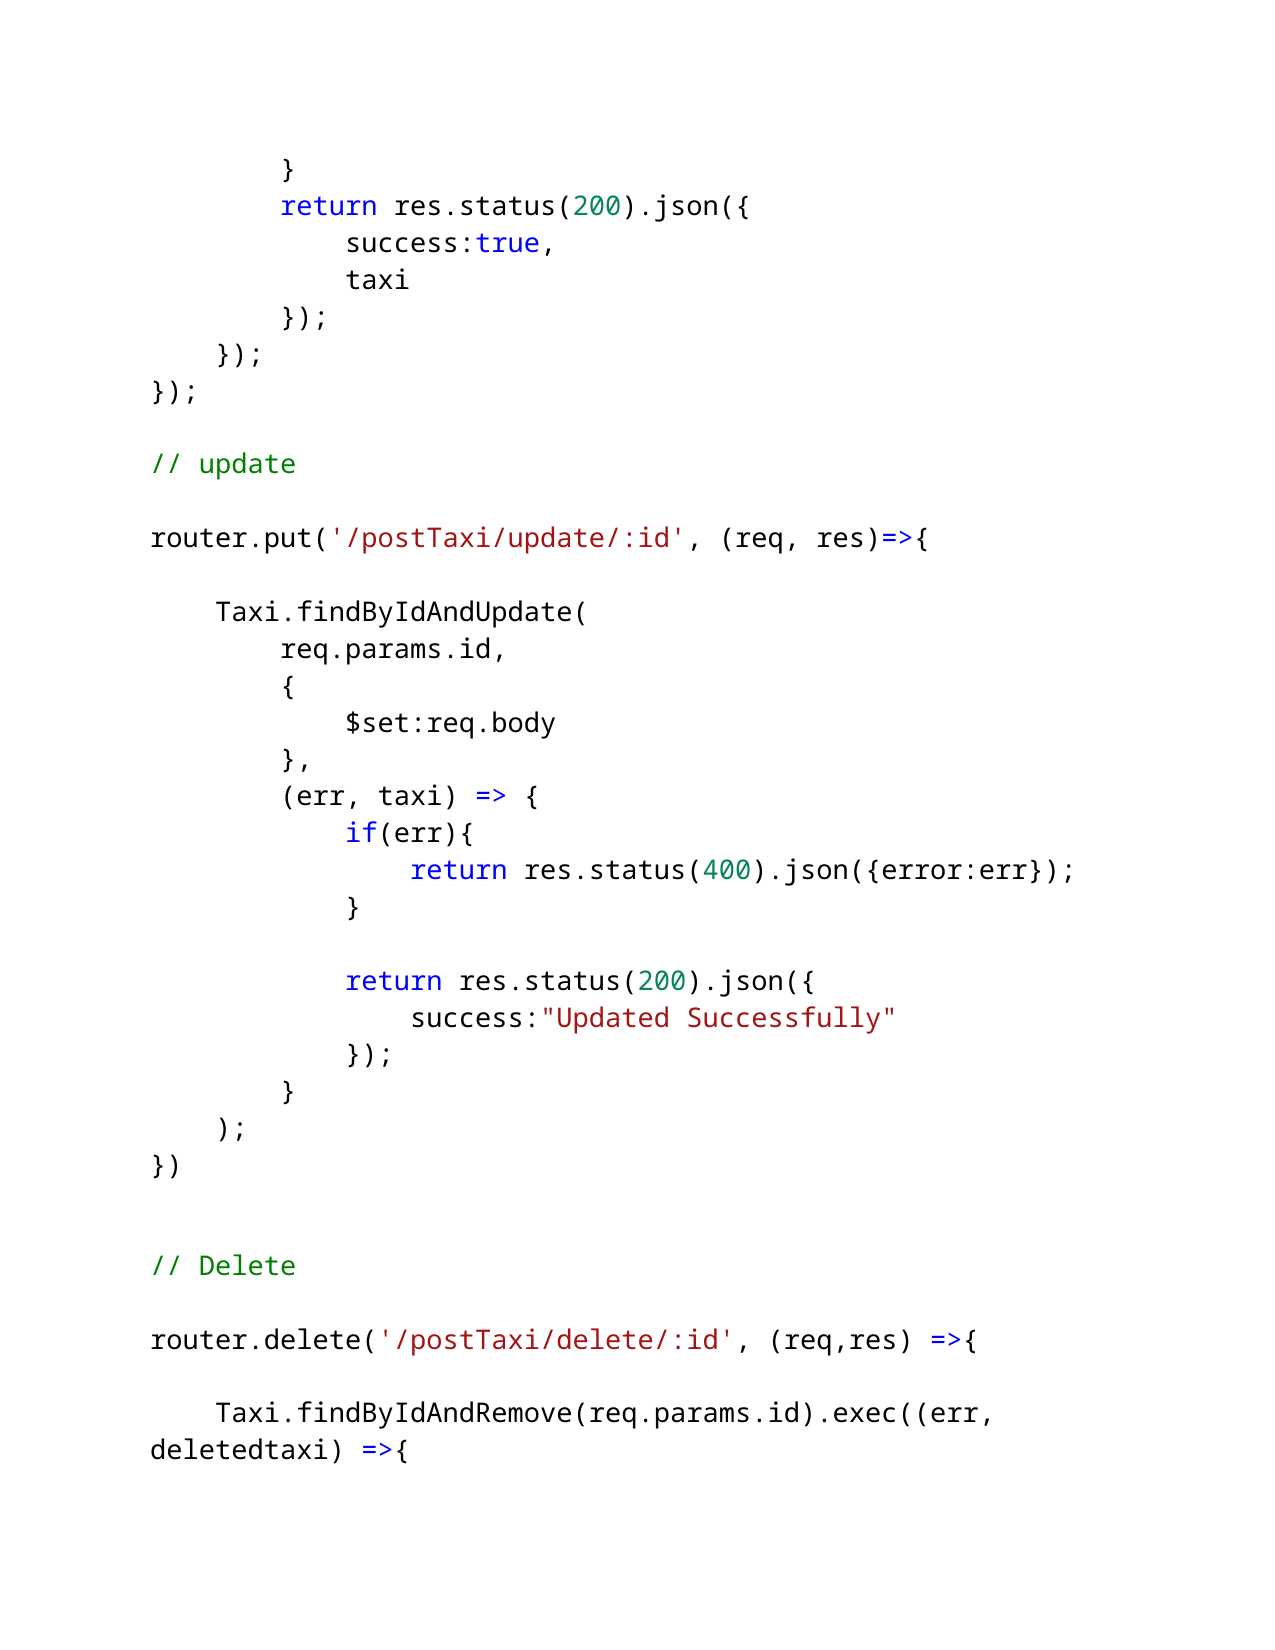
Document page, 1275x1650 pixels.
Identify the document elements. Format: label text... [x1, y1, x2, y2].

text // Delete [150, 1246, 1125, 1283]
text } [150, 1072, 1125, 1109]
text }); [150, 334, 1125, 371]
text { [150, 666, 1125, 703]
text req.params.id, [150, 629, 1125, 666]
text }) [150, 1146, 1125, 1182]
text if(err){ [150, 814, 1125, 851]
text $set:req.body [150, 703, 1125, 740]
text ); [150, 1109, 1125, 1146]
text Taxi.findByIdAndRemove(req.params.id).exec((err, deletedtaxi) =>{ [150, 1394, 1125, 1468]
text }); [150, 297, 1125, 334]
text success:"Updated Successfully" [150, 998, 1125, 1035]
text return res.status(200).json({ [150, 187, 1125, 224]
text taxi [150, 261, 1125, 297]
text // update [150, 445, 1125, 482]
text }, [150, 740, 1125, 777]
text }); [150, 1035, 1125, 1072]
text Taxi.findByIdAndUpdate( [150, 592, 1125, 629]
text } [150, 887, 1125, 924]
text (err, taxi) => { [150, 777, 1125, 814]
text router.delete('/postTaxi/delete/:id', (req,res) =>{ [150, 1320, 1125, 1357]
text } [150, 150, 1125, 187]
text router.put('/postTaxi/update/:id', (req, res)=>{ [150, 519, 1125, 556]
text success:true, [150, 224, 1125, 261]
text return res.status(400).json({error:err}); [150, 851, 1125, 887]
text }); [150, 371, 1125, 408]
text return res.status(200).json({ [150, 961, 1125, 998]
